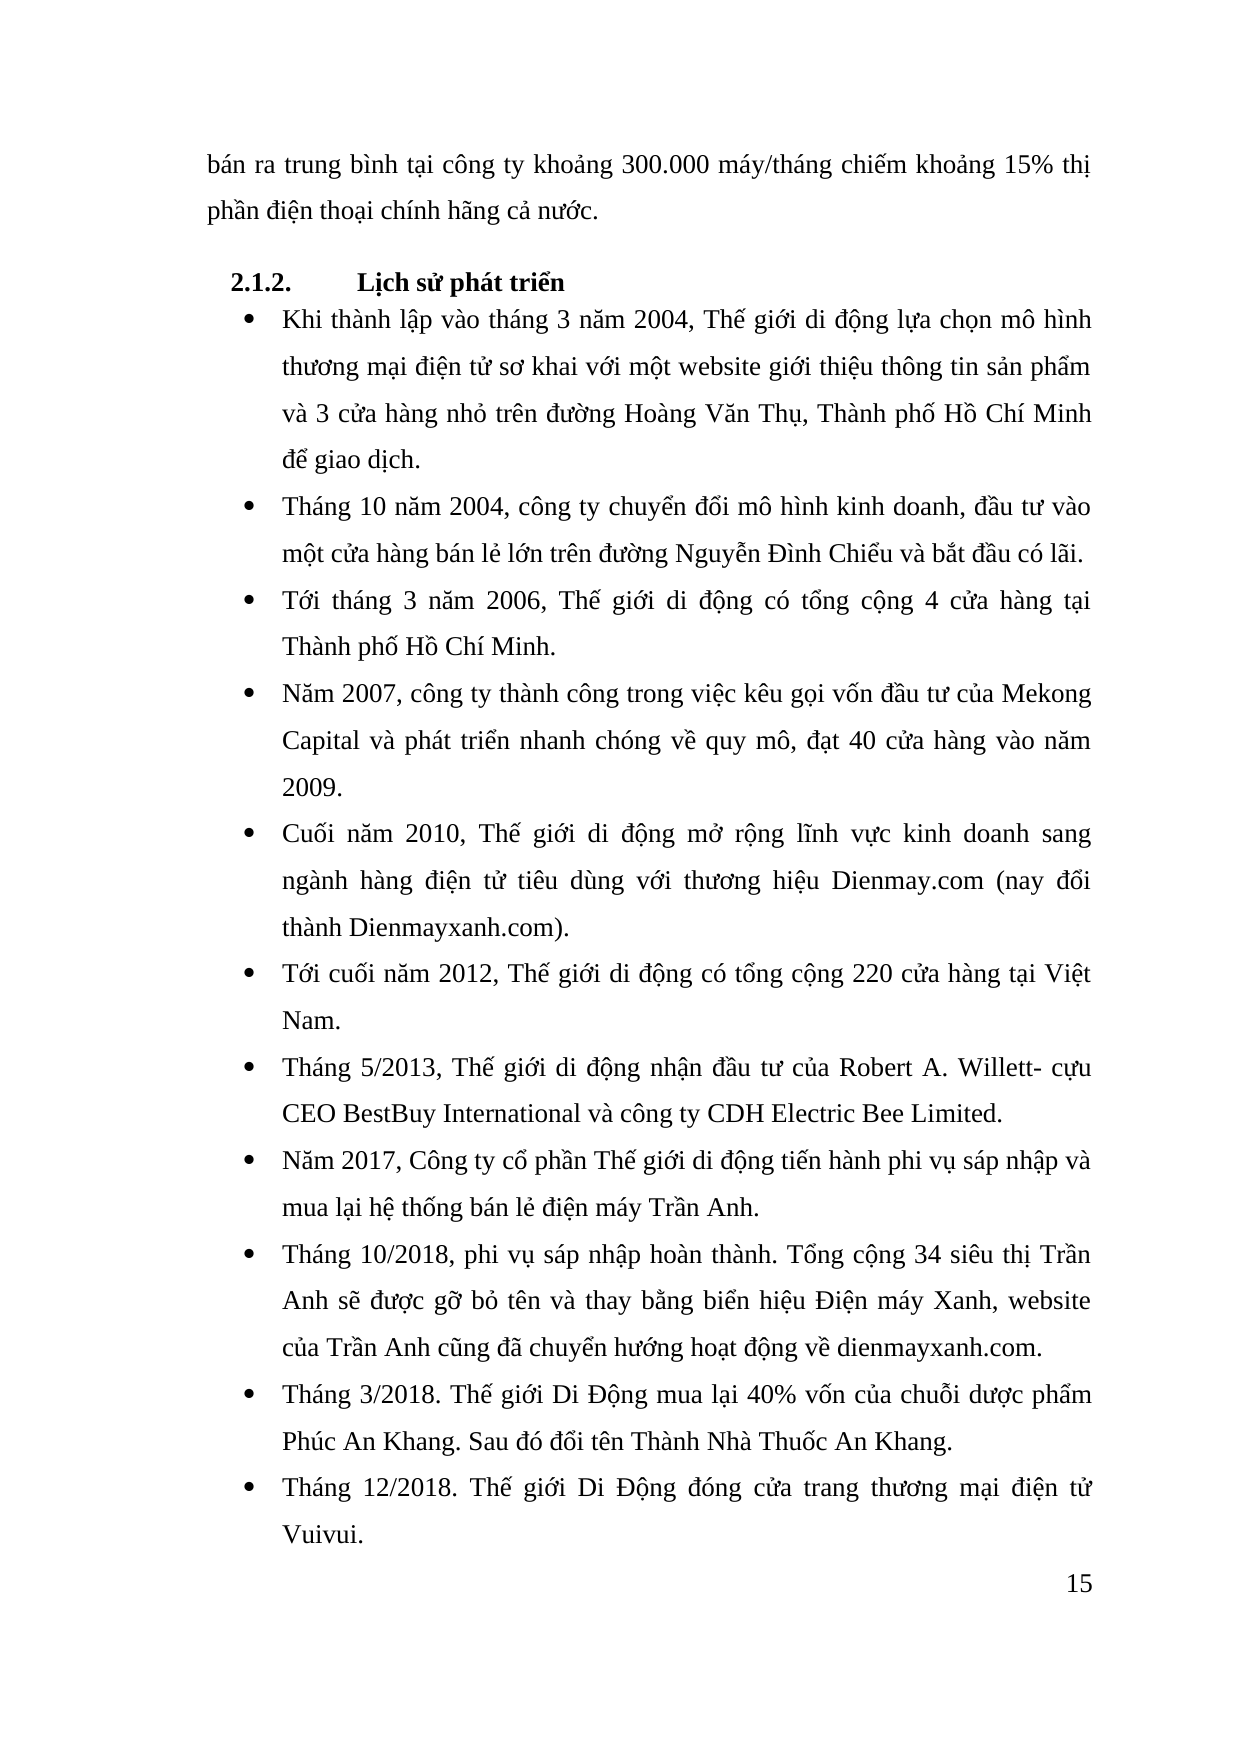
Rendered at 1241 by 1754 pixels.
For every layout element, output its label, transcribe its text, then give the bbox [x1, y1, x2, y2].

list Khi thành lập vào tháng 3 năm 2004, Thế giới di động lựa chọn mô hình thương mại điện tử sơ khai với một website giới thiệu thông tin sản phẩm và 3 cửa hàng nhỏ trên đường Hoàng Văn Thụ, Thành phố Hồ Chí Minh để giao dịch. [244, 303, 1092, 475]
list Cuối năm 2010, Thế giới di động mở rộng lĩnh vực kinh doanh sang ngành hàng điện tử tiêu dùng với thương hiệu Dienmay.com (nay đổi thành Dienmayxanh.com). [244, 817, 1092, 942]
list Tới tháng 3 năm 2006, Thế giới di động có tổng cộng 4 cửa hàng tại Thành phố Hồ Chí Minh. [244, 584, 1092, 662]
list Lịch sử phát triển [230, 260, 1092, 297]
list Tháng 12/2018. Thế giới Di Động đóng cửa trang thương mại điện tử Vuivui. [244, 1471, 1092, 1549]
list Tháng 3/2018. Thế giới Di Động mua lại 40% vốn của chuỗi dược phẩm Phúc An Khang. Sau đó đổi tên Thành Nhà Thuốc An Khang. [244, 1378, 1092, 1456]
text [207, 148, 1092, 226]
list Tới cuối năm 2012, Thế giới di động có tổng cộng 220 cửa hàng tại Việt Nam. [244, 957, 1092, 1035]
list Tháng 10 năm 2004, công ty chuyển đổi mô hình kinh doanh, đầu tư vào một cửa hàng bán lẻ lớn trên đường Nguyễn Đình Chiểu và bắt đầu có lãi. [244, 490, 1092, 568]
list Năm 2017, Công ty cổ phần Thế giới di động tiến hành phi vụ sáp nhập và mua lại hệ thống bán lẻ điện máy Trần Anh. [244, 1144, 1092, 1222]
list Tháng 5/2013, Thế giới di động nhận đầu tư của Robert A. Willett- cựu CEO BestBuy International và công ty CDH Electric Bee Limited. [244, 1051, 1092, 1129]
list Tháng 10/2018, phi vụ sáp nhập hoàn thành. Tổng cộng 34 siêu thị Trần Anh sẽ được gỡ bỏ tên và thay bằng biển hiệu Điện máy Xanh, website của Trần Anh cũng đã chuyển hướng hoạt động về dienmayxanh.com. [244, 1238, 1092, 1362]
list Năm 2007, công ty thành công trong việc kêu gọi vốn đầu tư của Mekong Capital và phát triển nhanh chóng về quy mô, đạt 40 cửa hàng vào năm 2009. [244, 677, 1092, 802]
